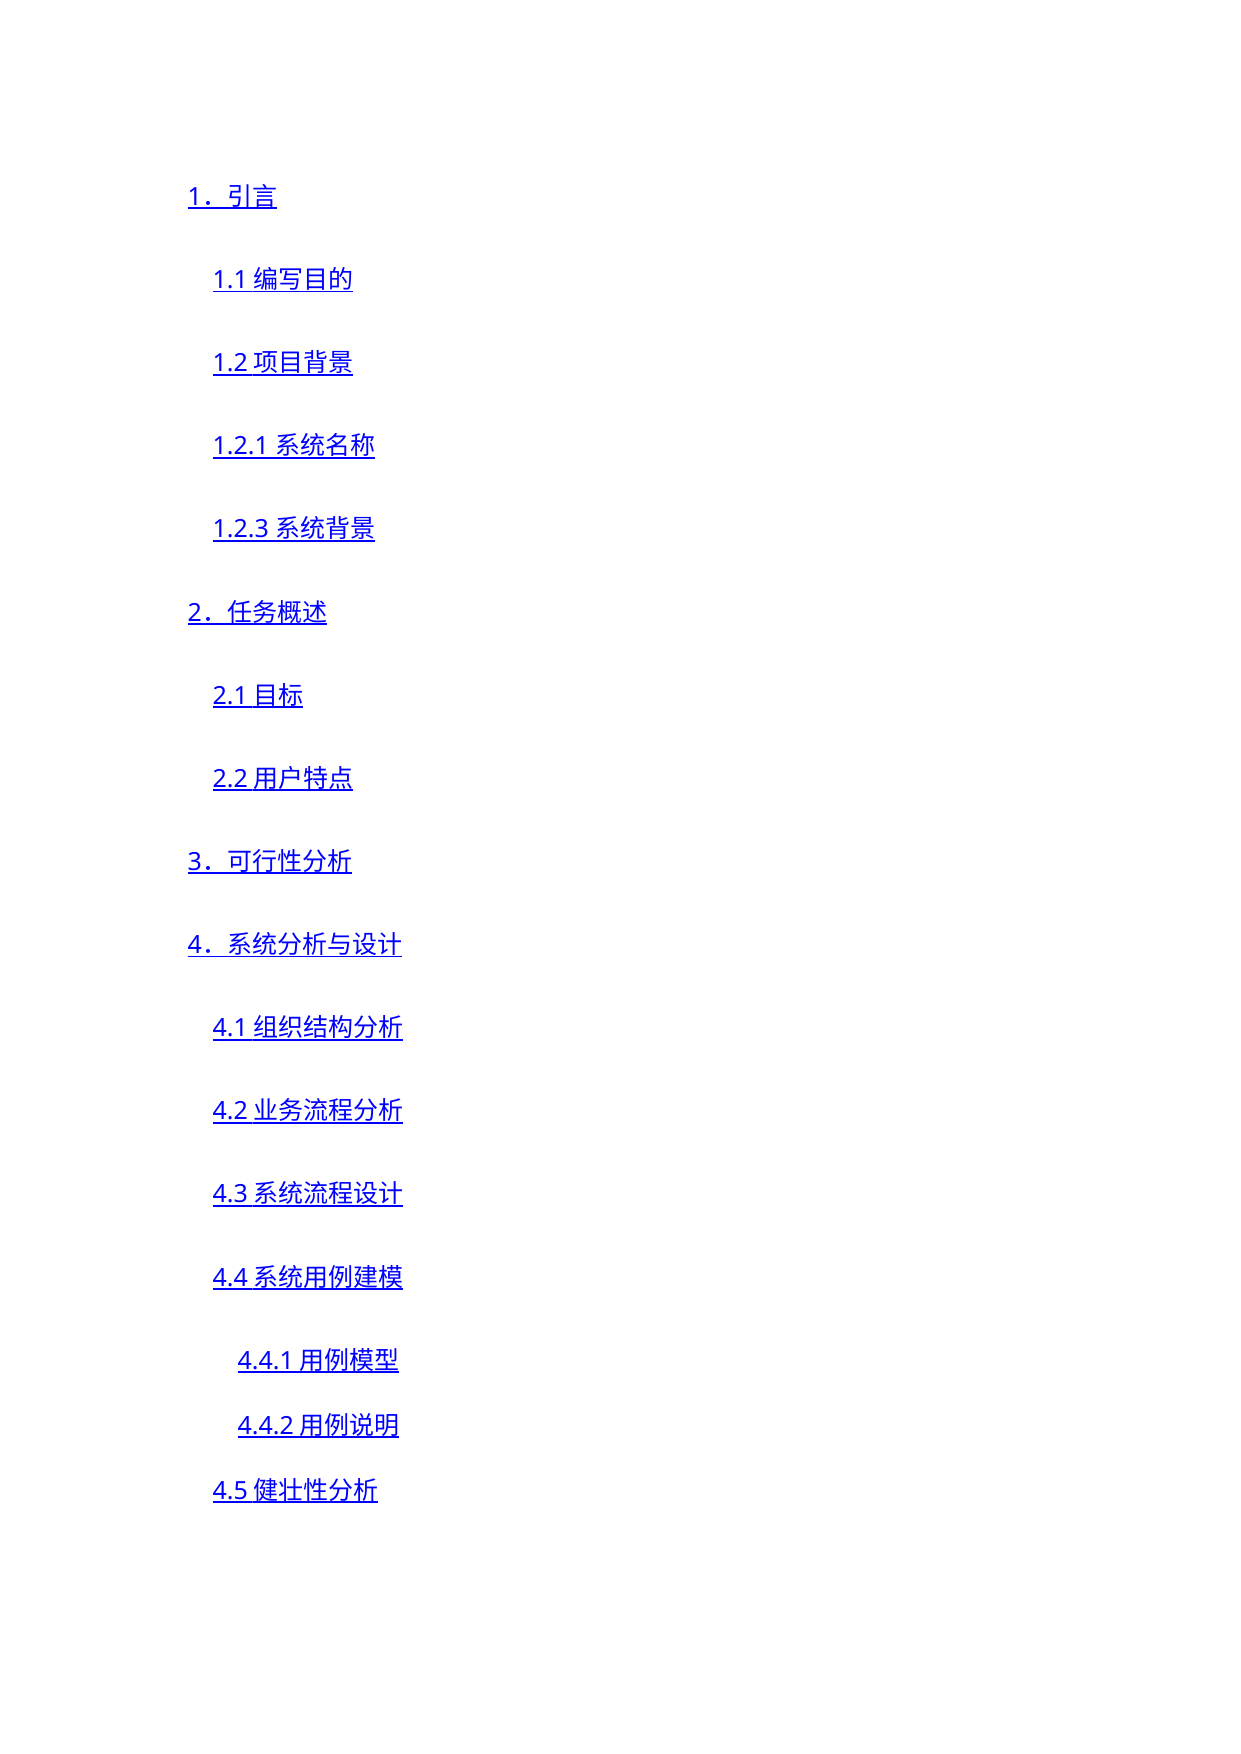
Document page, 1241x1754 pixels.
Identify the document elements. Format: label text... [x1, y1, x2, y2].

text 1．引言 [187, 162, 1053, 227]
text 4.3系统流程设计 [187, 1159, 1053, 1224]
text 4.1组织结构分析 [187, 993, 1053, 1058]
text 4.4.1用例模型 [187, 1326, 1053, 1391]
text 3．可行性分析 [187, 827, 1053, 892]
text 4.5健壮性分析 [187, 1456, 1053, 1521]
text 4.4.2用例说明 [187, 1391, 1053, 1456]
text 4．系统分析与设计 [187, 910, 1053, 975]
text 2.1目标 [187, 661, 1053, 726]
text 1.1编写目的 [187, 245, 1053, 310]
text 2．任务概述 [187, 578, 1053, 643]
text 1.2.1 系统名称 [187, 411, 1053, 476]
text 4.4系统用例建模 [187, 1243, 1053, 1308]
text 2.2用户特点 [187, 744, 1053, 809]
text 1.2.3 系统背景 [187, 494, 1053, 559]
text 1.2项目背景 [187, 328, 1053, 393]
text 4.2业务流程分析 [187, 1076, 1053, 1141]
